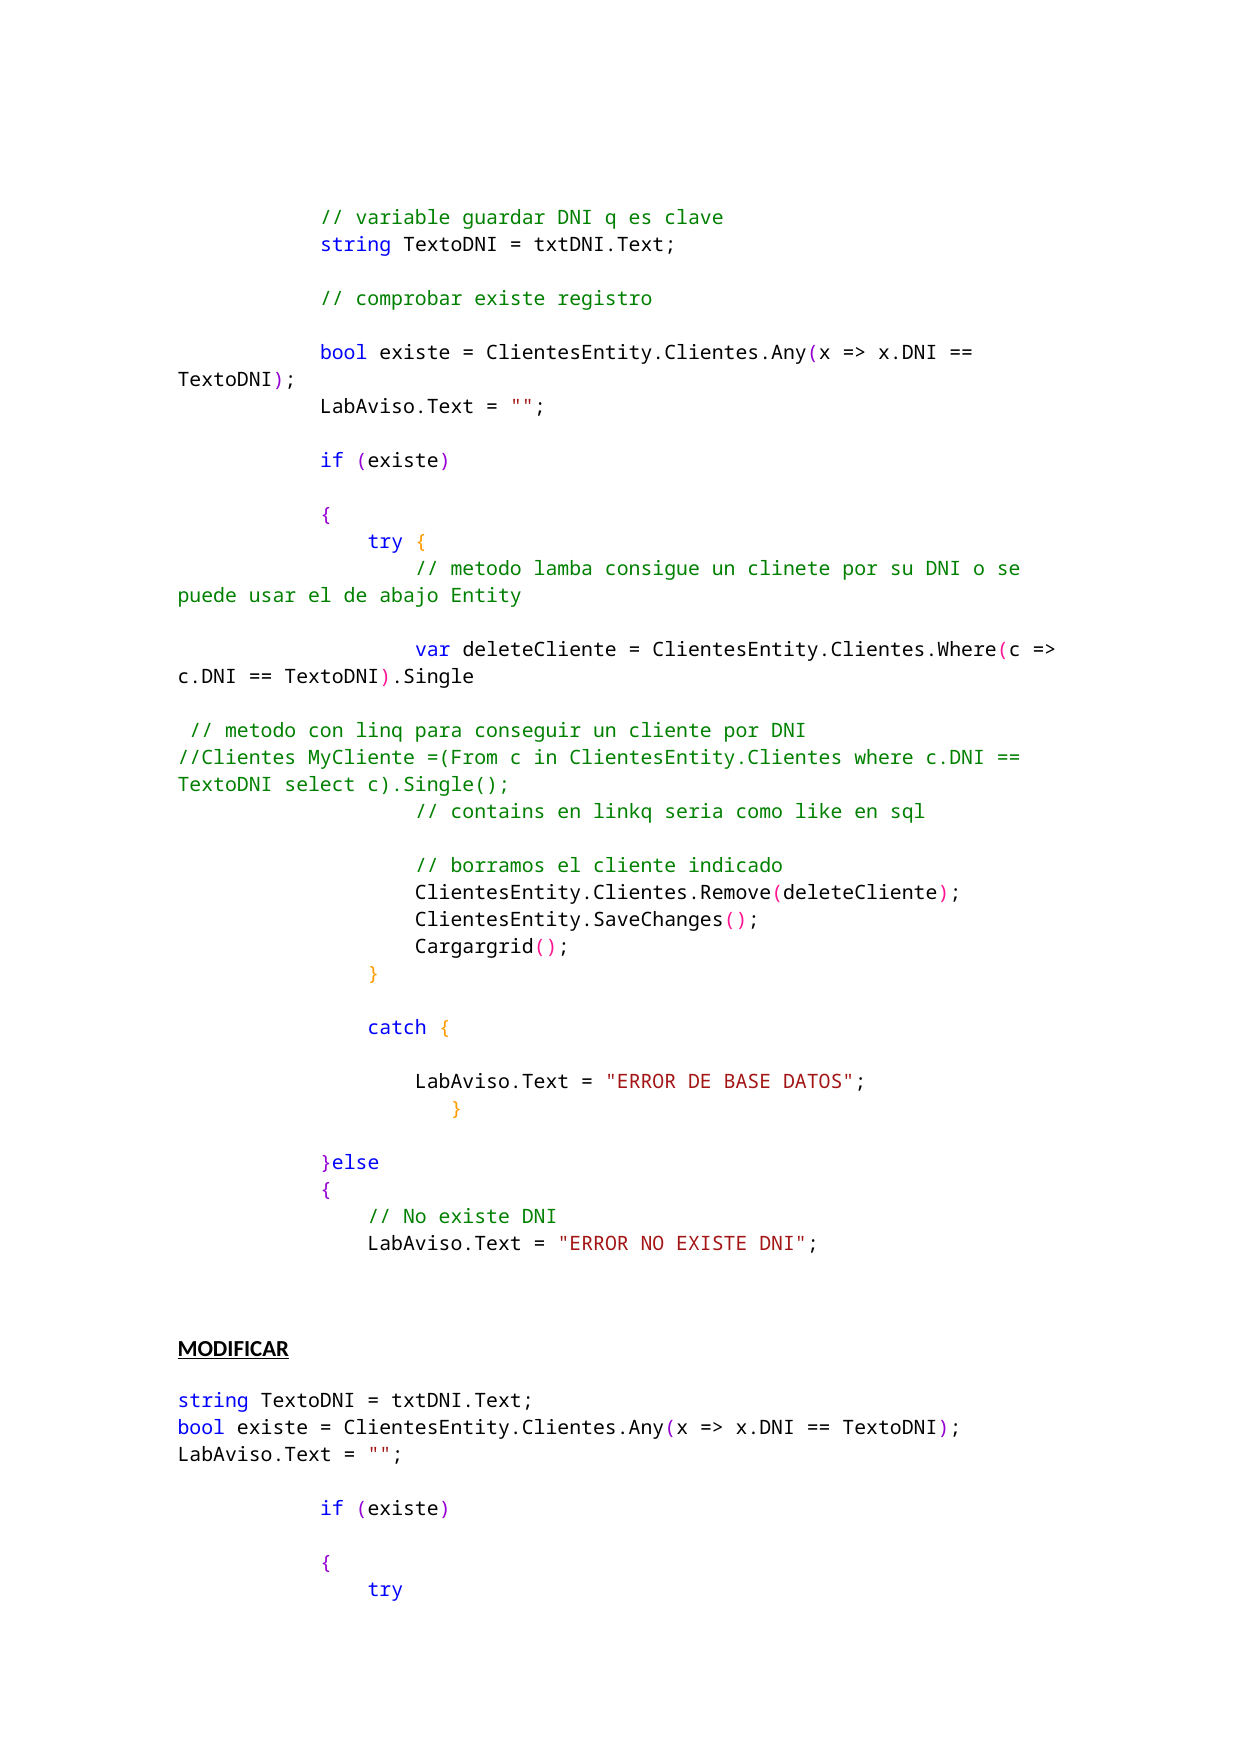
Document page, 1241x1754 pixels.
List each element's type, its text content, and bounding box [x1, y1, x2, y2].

text try { [177, 527, 1063, 554]
text string TextoDNI = txtDNI.Text; [177, 231, 1063, 258]
text // comprobar existe registro [177, 284, 1063, 312]
text }else [177, 1148, 1063, 1175]
text } [177, 959, 1063, 986]
text //Clientes MyCliente =(From c in ClientesEntity.Clientes where c.DNI == TextoDNI select c).Single(); [177, 743, 1063, 797]
text LabAviso.Text = "ERROR DE BASE DATOS"; [177, 1067, 1063, 1094]
text bool existe = ClientesEntity.Clientes.Any(x => x.DNI == TextoDNI); [177, 1414, 1063, 1441]
text } [177, 1094, 1063, 1121]
text var deleteCliente = ClientesEntity.Clientes.Where(c => c.DNI == TextoDNI).Single [177, 635, 1063, 689]
text bool existe = ClientesEntity.Clientes.Any(x => x.DNI == TextoDNI); [177, 338, 1063, 392]
text string TextoDNI = txtDNI.Text; [177, 1387, 1063, 1414]
text LabAviso.Text = ""; [177, 1441, 1063, 1468]
text // metodo con linq para conseguir un cliente por DNI [177, 716, 1063, 743]
text { [177, 1548, 1063, 1576]
text MODIFICAR [177, 1334, 1063, 1362]
text Cargargrid(); [177, 932, 1063, 959]
text // variable guardar DNI q es clave [177, 204, 1063, 231]
text { [177, 500, 1063, 527]
text // No existe DNI [177, 1202, 1063, 1229]
text ClientesEntity.Clientes.Remove(deleteCliente); [177, 878, 1063, 905]
text LabAviso.Text = "ERROR NO EXISTE DNI"; [177, 1229, 1063, 1256]
text // borramos el cliente indicado [177, 851, 1063, 878]
text if (existe) [177, 446, 1063, 473]
text LabAviso.Text = ""; [177, 392, 1063, 419]
text catch { [177, 1013, 1063, 1040]
text // metodo lamba consigue un clinete por su DNI o se puede usar el de abajo Entity [177, 554, 1063, 608]
text { [177, 1175, 1063, 1202]
text try [177, 1576, 1063, 1602]
text if (existe) [177, 1494, 1063, 1522]
text // contains en linkq seria como like en sql [177, 797, 1063, 824]
text ClientesEntity.SaveChanges(); [177, 905, 1063, 932]
